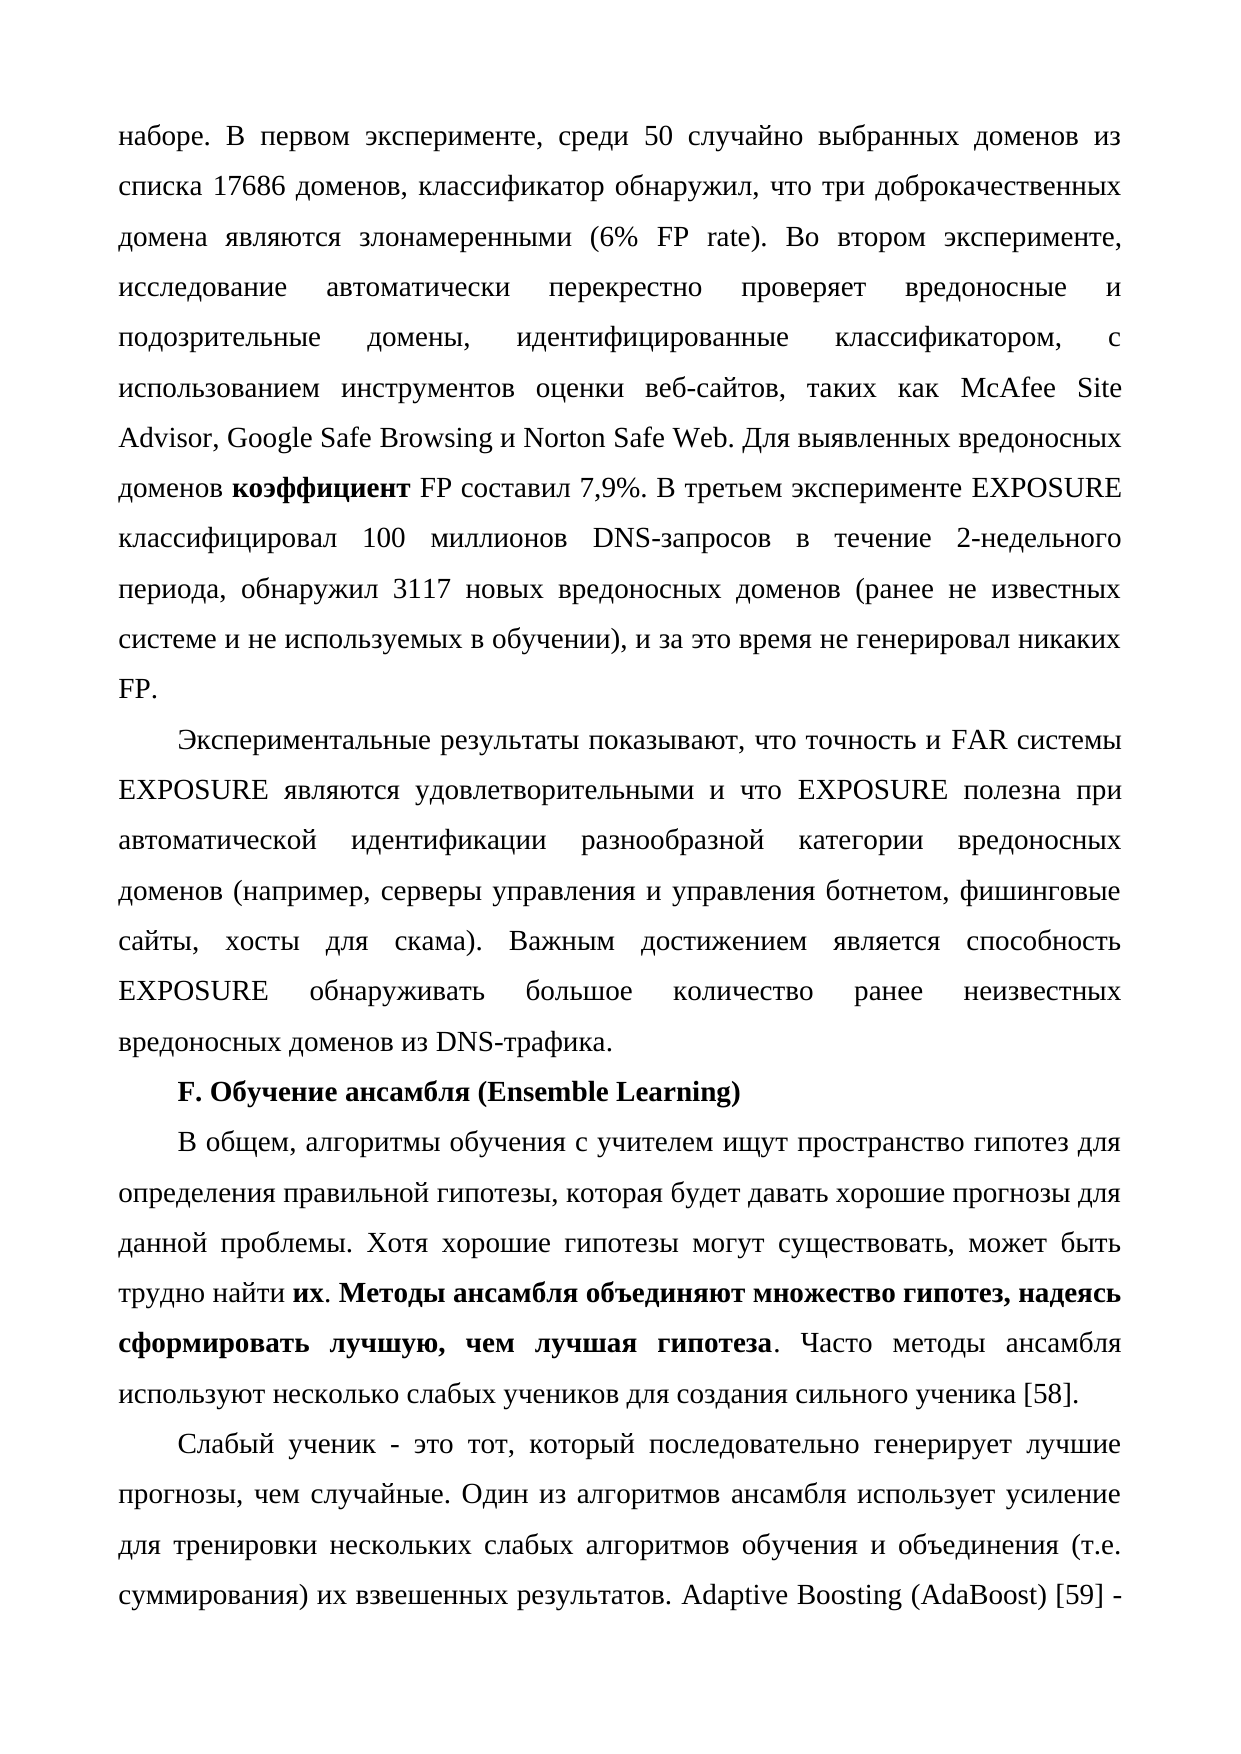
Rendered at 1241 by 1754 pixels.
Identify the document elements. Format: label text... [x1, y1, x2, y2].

text F. Обучение ансамбля (Ensemble Learning) [118, 1074, 1122, 1108]
text Экспериментальные результаты показывают, что точность и FAR системы EXPOSURE являются удовлетворительными и что EXPOSURE полезна при автоматической идентификации разнообразной категории вредоносных доменов (например, серверы управления и управления ботнетом, фишинговые сайты, хосты для скама). Важным достижением является способность EXPOSURE обнаруживать большое количество ранее неизвестных вредоносных доменов из DNS-трафика. [118, 722, 1122, 1057]
